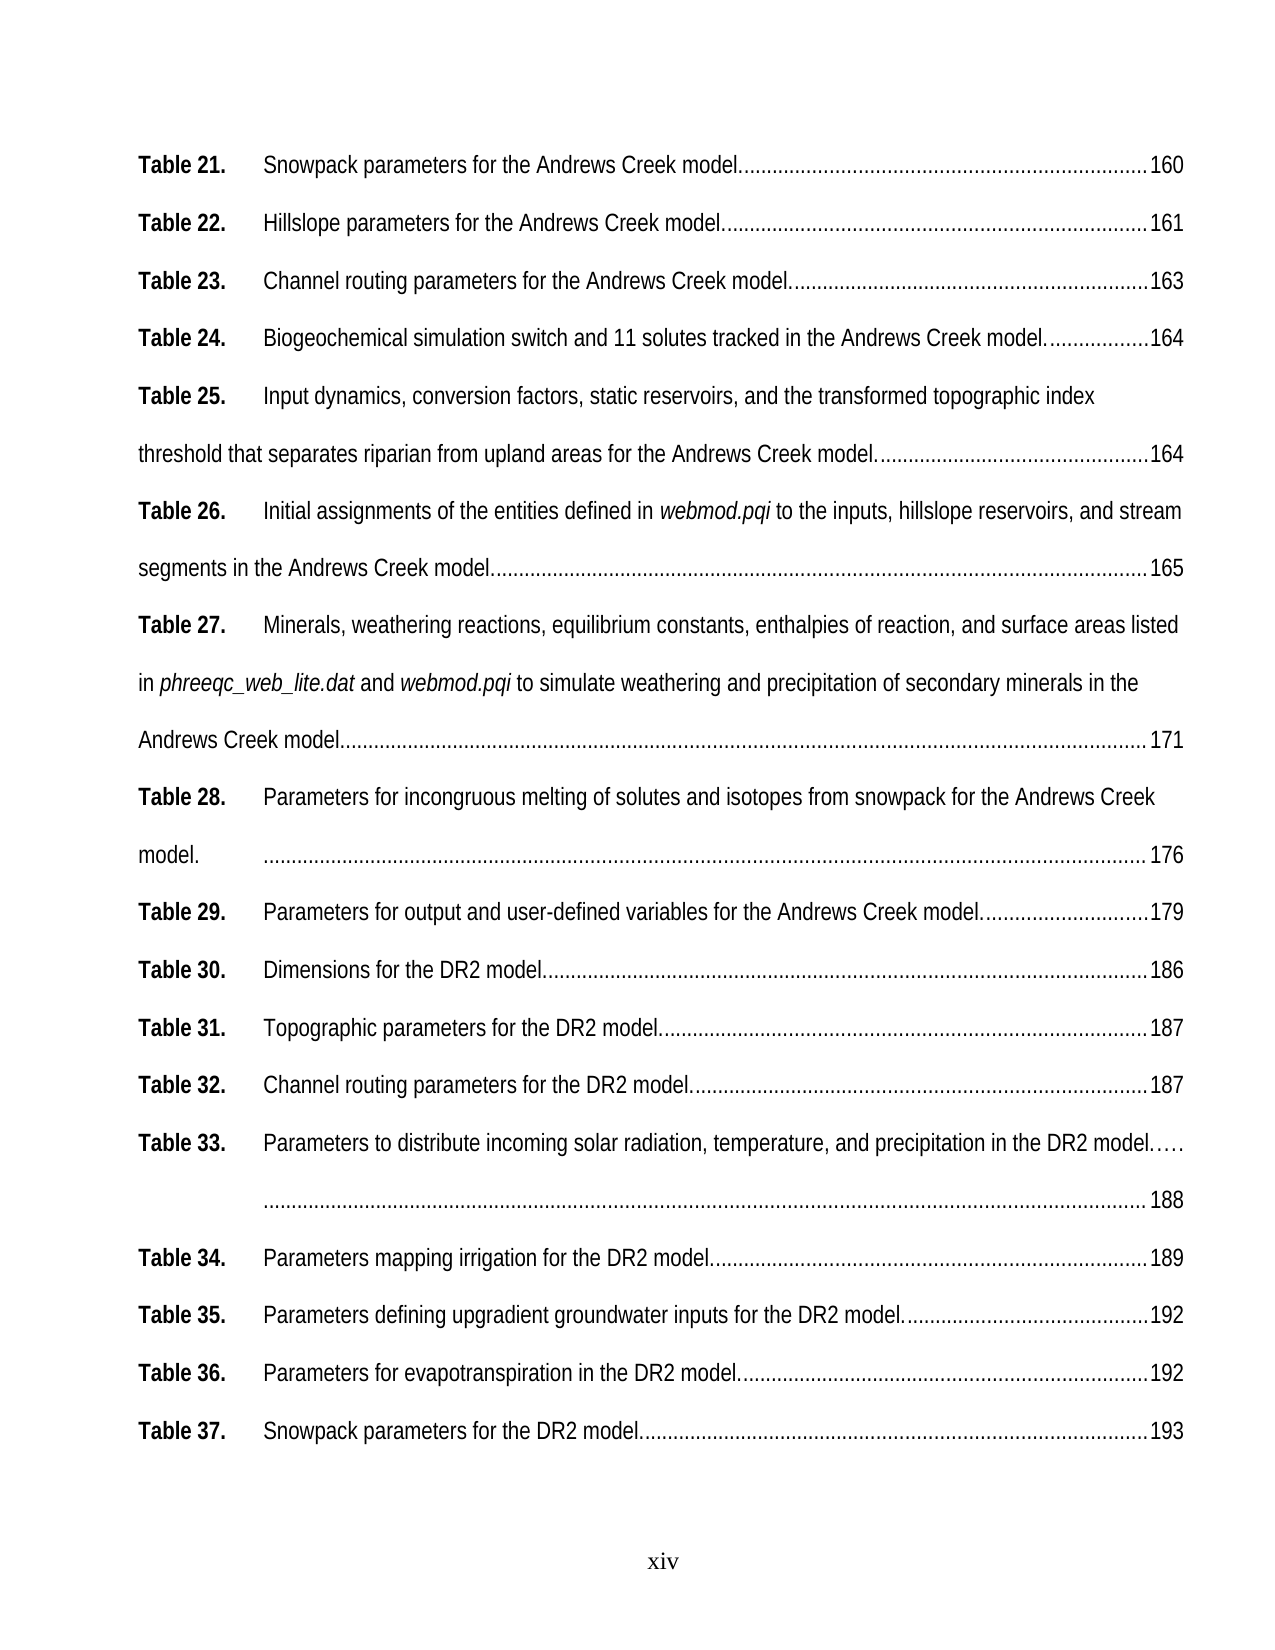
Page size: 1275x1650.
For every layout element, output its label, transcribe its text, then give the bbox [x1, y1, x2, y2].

text Table 29. Parameters for output and user-defined variables for the Andrews Creek model. 179 [138, 897, 1185, 926]
text Table 36. Parameters for evapotranspiration in the DR2 model. 192 [138, 1358, 1185, 1387]
text Table 31. Topographic parameters for the DR2 model. 187 [138, 1012, 1185, 1041]
text Table 34. Parameters mapping irrigation for the DR2 model. 189 [138, 1243, 1185, 1271]
text Table 33. Parameters to distribute incoming solar radiation, temperature, and precipitation in the DR2 model. 188 [138, 1128, 1185, 1214]
text Table 27. Minerals, weathering reactions, equilibrium constants, enthalpies of reaction, and surface areas listed in phreeqc_web_lite.dat and webmod.pqi to simulate weathering and precipitation of secondary minerals in the Andrews Creek model. 171 [138, 610, 1185, 754]
text Table 26. Initial assignments of the entities defined in webmod.pqi to the inputs, hillslope reservoirs, and stream segments in the Andrews Creek model. 165 [138, 496, 1185, 582]
text Table 23. Channel routing parameters for the Andrews Creek model. 163 [138, 266, 1185, 294]
text Table 30. Dimensions for the DR2 model. 186 [138, 955, 1185, 983]
text Table 21. Snowpack parameters for the Andrews Creek model. 160 [138, 150, 1185, 179]
text Table 24. Biogeochemical simulation switch and 11 solutes tracked in the Andrews Creek model. 164 [138, 323, 1185, 352]
text Table 32. Channel routing parameters for the DR2 model. 187 [138, 1070, 1185, 1099]
text Table 28. Parameters for incongruous melting of solutes and isotopes from snowpack for the Andrews Creek model. 176 [138, 782, 1185, 868]
text Table 35. Parameters defining upgradient groundwater inputs for the DR2 model. 192 [138, 1301, 1185, 1329]
text Table 22. Hillslope parameters for the Andrews Creek model. 161 [138, 208, 1185, 236]
text Table 37. Snowpack parameters for the DR2 model. 193 [138, 1416, 1185, 1445]
text Table 25. Input dynamics, conversion factors, static reservoirs, and the transformed topographic index threshold that separates riparian from upland areas for the Andrews Creek model. 164 [138, 381, 1185, 467]
